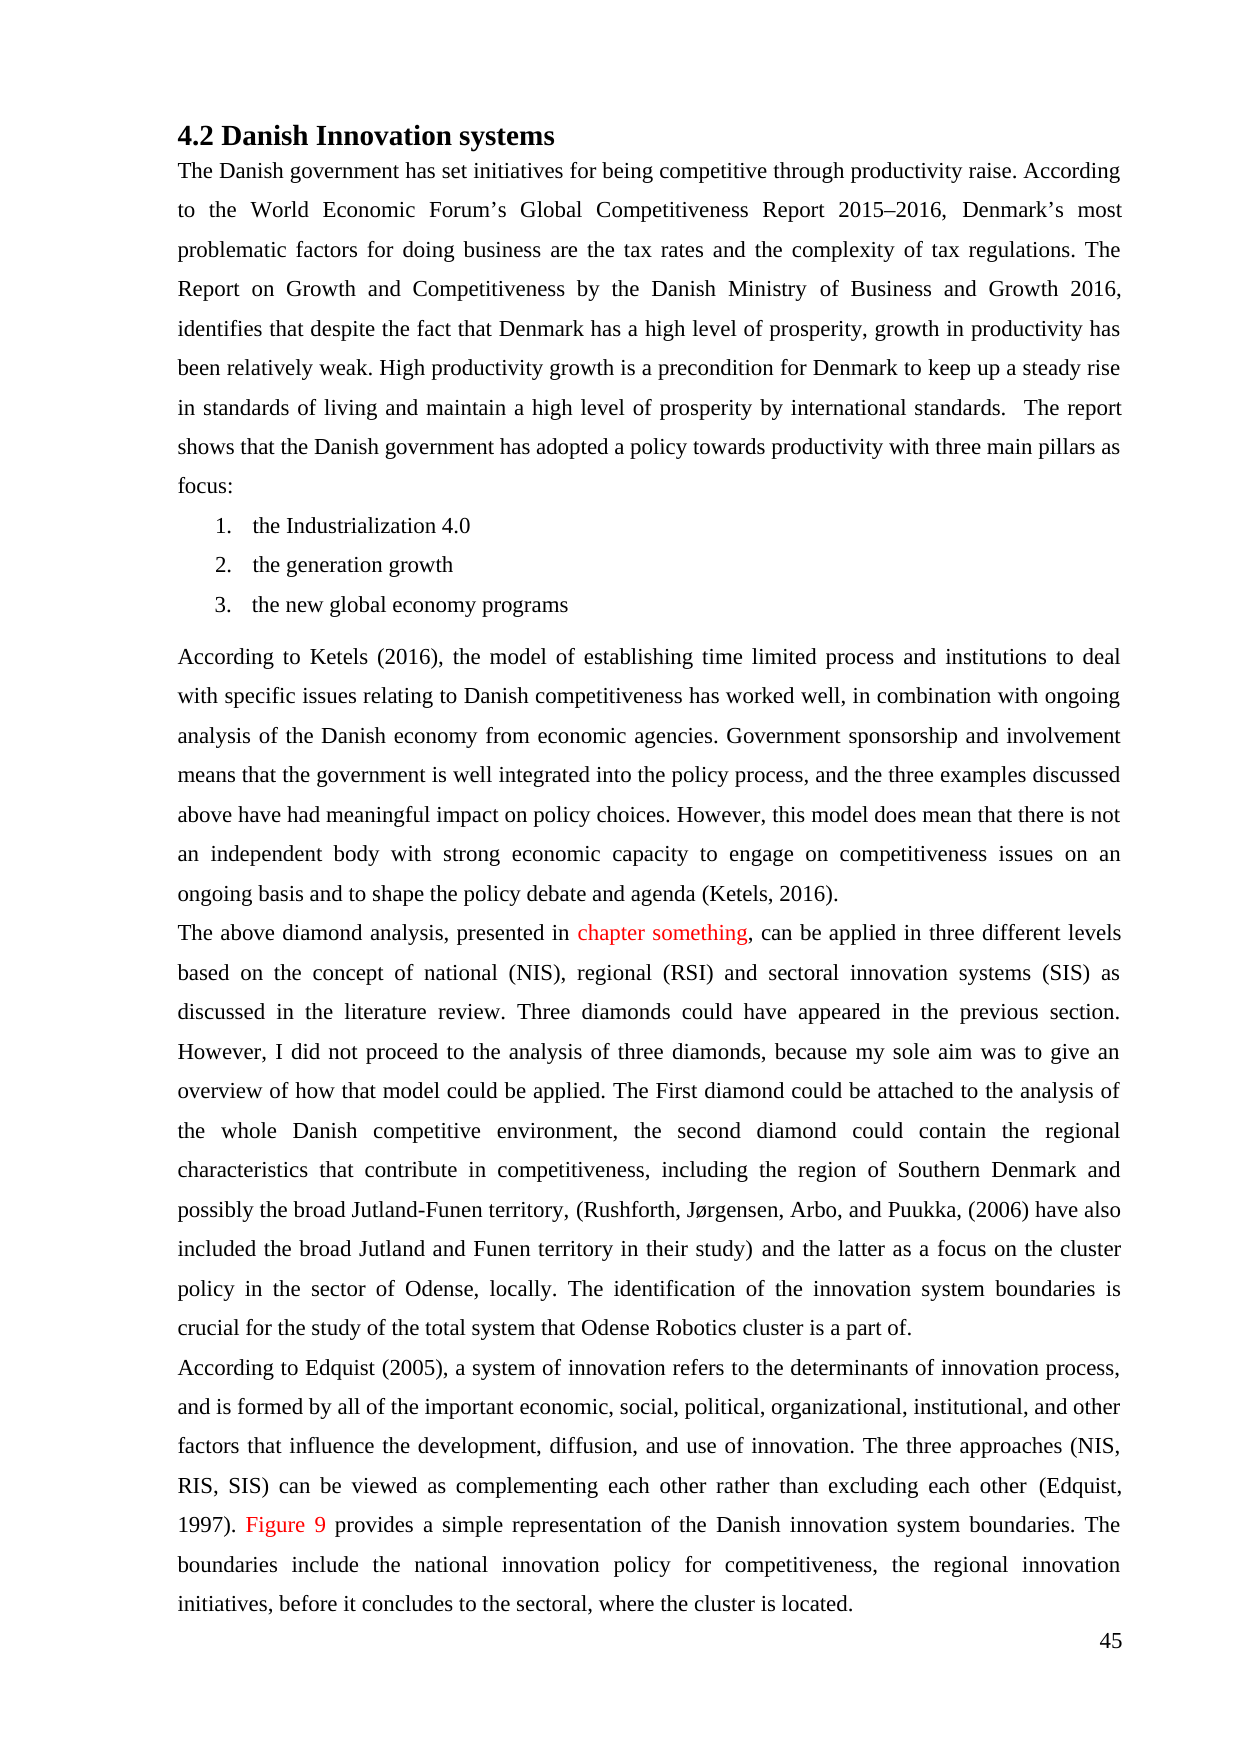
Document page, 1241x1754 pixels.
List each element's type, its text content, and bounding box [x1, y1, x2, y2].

list the generation growth [215, 551, 1122, 578]
subtitle 4.2 Danish Innovation systems [177, 118, 1122, 152]
list the new global economy programs [214, 591, 1122, 617]
text According to Edquist (2005), a system of innovation refers to the determinants of innovation process, and is formed by all of the important economic, social, political, organizational, institutional, and other factors that influence the development, diffusion, and use of innovation. The three approaches (NIS, RIS, SIS) can be viewed as complementing each other rather than excluding each other (Edquist, 1997). Figure 9 provides a simple representation of the Danish innovation system boundaries. The boundaries include the national innovation policy for competitiveness, the regional innovation initiatives, before it concludes to the sectoral, where the cluster is located. [177, 1353, 1122, 1617]
text According to Ketels (2016), the model of establishing time limited process and institutions to deal with specific issues relating to Danish competitiveness has worked well, in combination with ongoing analysis of the Danish economy from economic agencies. Government sponsorship and involvement means that the government is well integrated into the policy process, and the three examples discussed above have had meaningful impact on policy choices. However, this model does mean that there is not an independent body with strong economic capacity to engage on competitiveness issues on an ongoing basis and to shape the policy debate and agenda (Ketels, 2016). [177, 643, 1122, 906]
text The above diamond analysis, presented in chapter something, can be applied in three different levels based on the concept of national (NIS), regional (RSI) and sectoral innovation systems (SIS) as discussed in the literature review. Three diamonds could have appeared in the previous section. However, I did not proceed to the analysis of three diamonds, because my sole aim was to give an overview of how that model could be applied. The First diamond could be attached to the analysis of the whole Danish competitive environment, the second diamond could contain the regional characteristics that contribute in competitiveness, including the region of Southern Denmark and possibly the broad Jutland-Funen territory, (Rushforth, Jørgensen, Arbo, and Puukka, (2006) have also included the broad Jutland and Funen territory in their study) and the latter as a focus on the cluster policy in the sector of Odense, locally. The identification of the innovation system boundaries is crucial for the study of the total system that Odense Robotics cluster is a part of. [177, 919, 1122, 1340]
list the Industrialization 4.0 [215, 512, 1122, 538]
